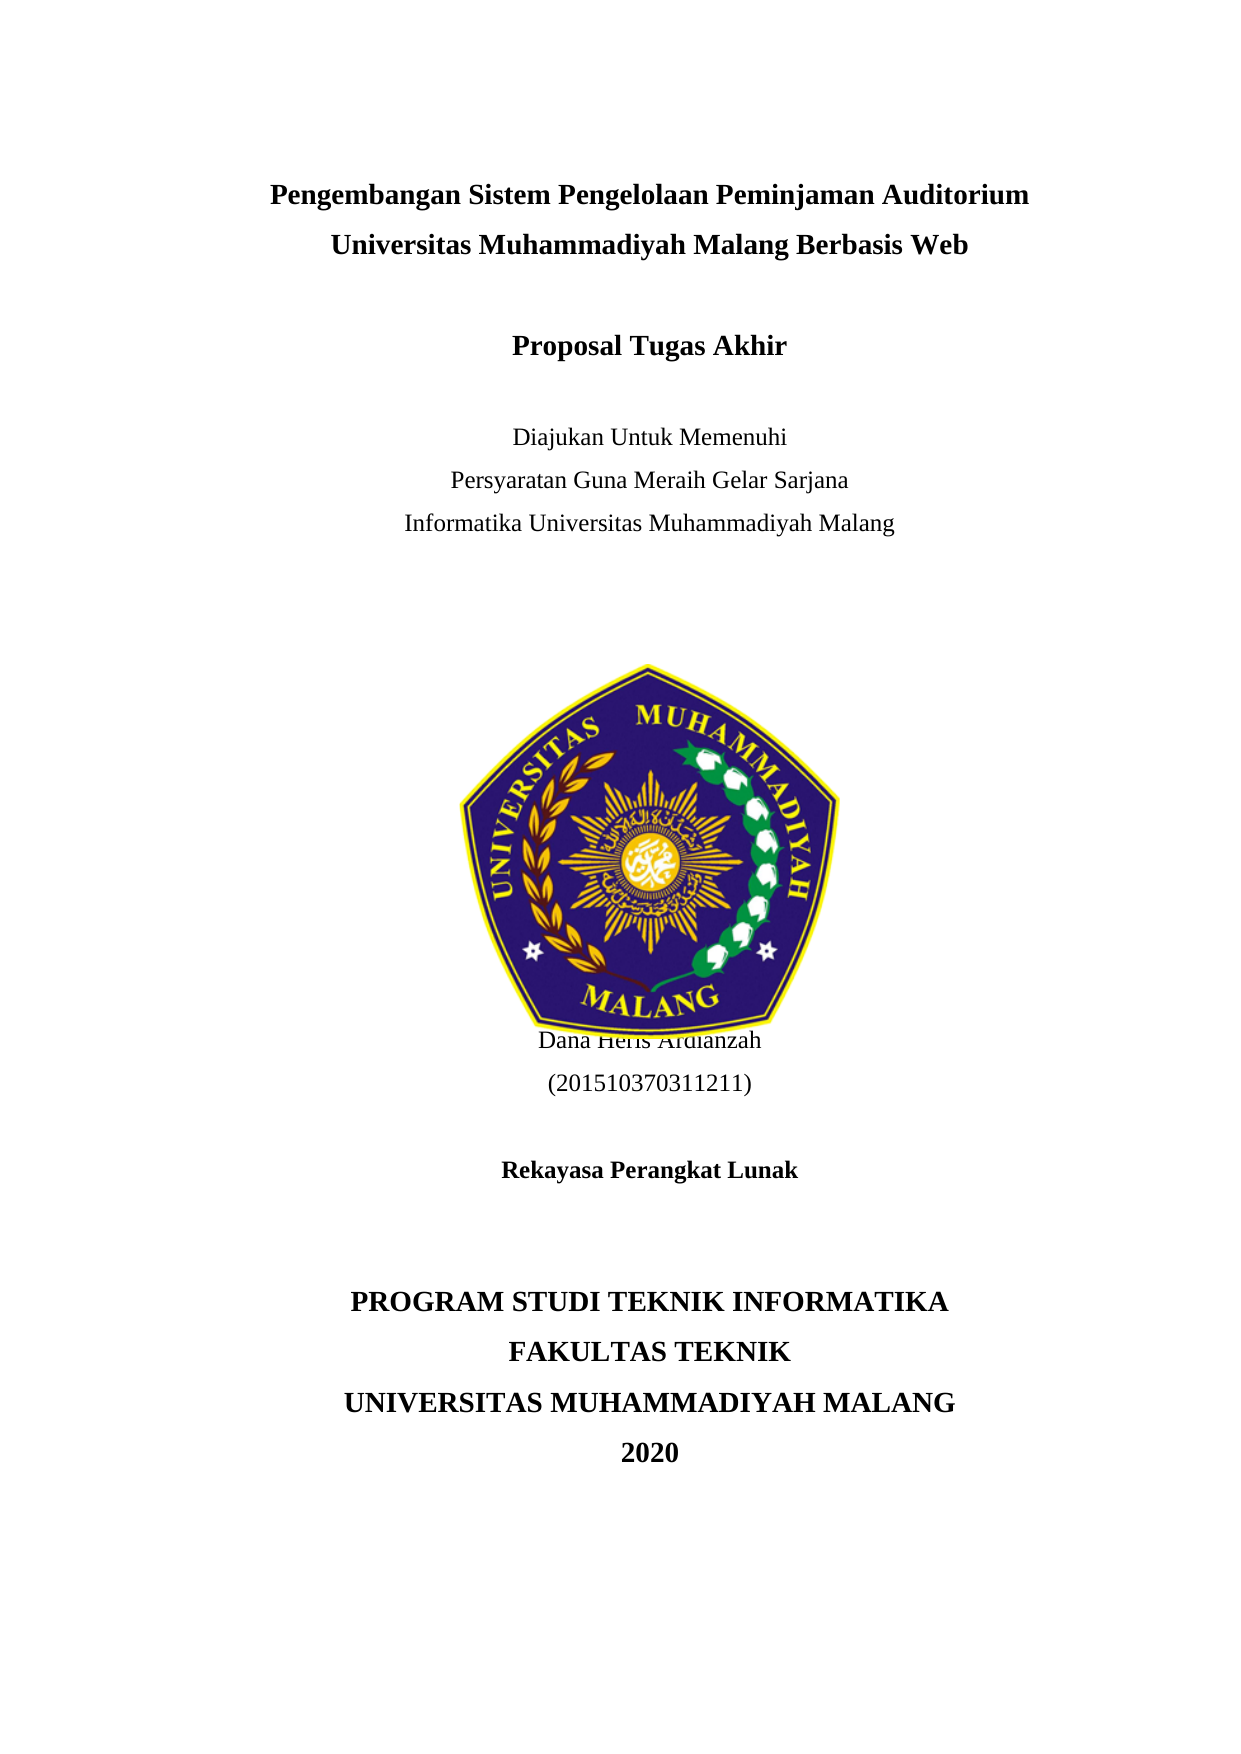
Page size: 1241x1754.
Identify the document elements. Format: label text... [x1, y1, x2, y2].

text FAKULTAS TEKNIK [236, 1334, 1063, 1368]
text Proposal Tugas Akhir [236, 328, 1063, 362]
text PROGRAM STUDI TEKNIK INFORMATIKA [236, 1284, 1063, 1318]
text 2020 [236, 1435, 1063, 1468]
text Persyaratan Guna Meraih Gelar Sarjana [236, 465, 1063, 493]
text Diajukan Untuk Memenuhi [236, 422, 1063, 450]
text UNIVERSITAS MUHAMMADIYAH MALANG [236, 1385, 1063, 1418]
text Pengembangan Sistem Pengelolaan Peminjaman Auditorium Universitas Muhammadiyah Malang Berbasis Web [236, 177, 1063, 261]
text Dana Heris Ardianzah [236, 1025, 1063, 1054]
text Rekayasa Perangkat Lunak [236, 1155, 1063, 1183]
text Informatika Universitas Muhammadiyah Malang [236, 508, 1063, 537]
picture [459, 664, 840, 1039]
text (201510370311211) [236, 1068, 1063, 1097]
